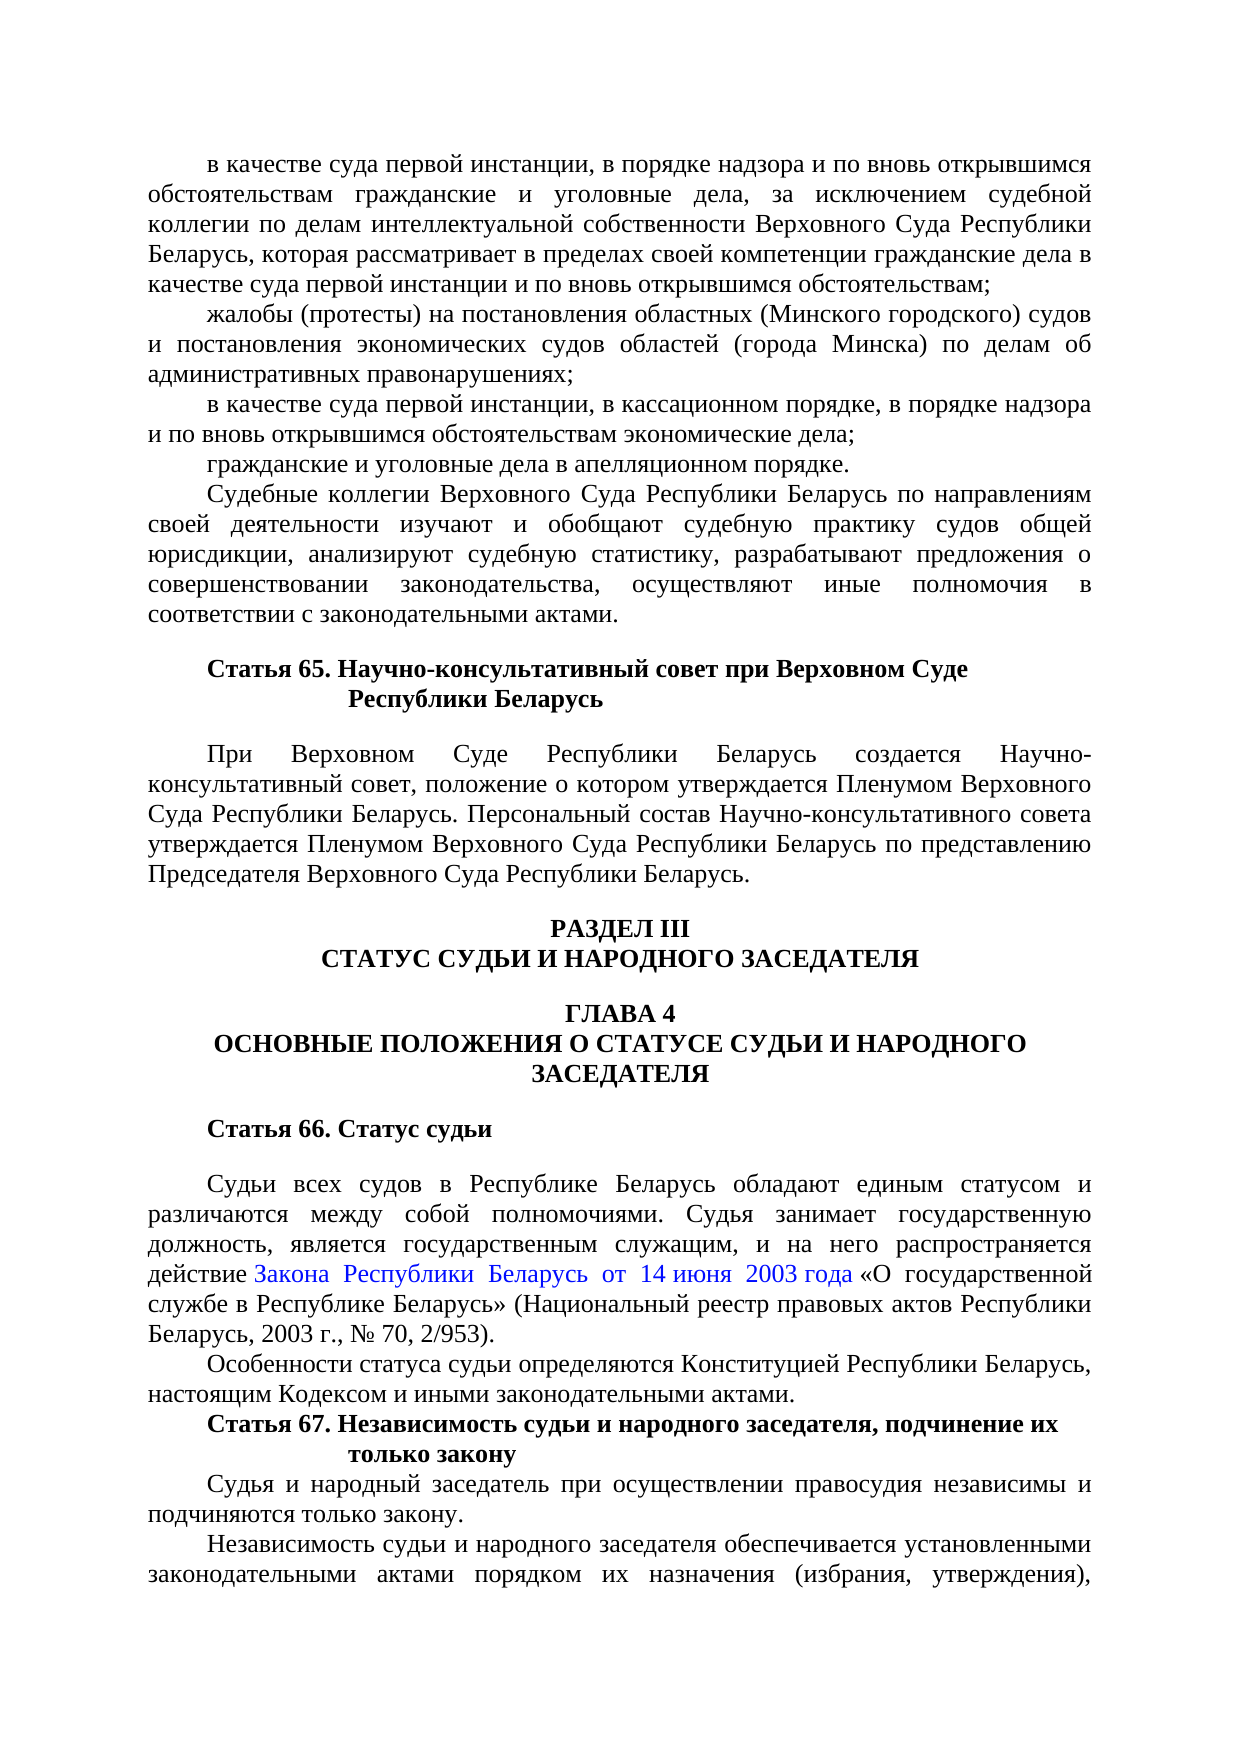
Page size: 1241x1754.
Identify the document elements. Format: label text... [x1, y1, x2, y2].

text Статья 65. Научно-консультативный совет при Верховном Суде Республики Беларусь [207, 653, 1093, 713]
text в качестве суда первой инстанции, в порядке надзора и по вновь открывшимся обстоятельствам гражданские и уголовные дела, за исключением судебной коллегии по делам интеллектуальной собственности Верховного Суда Республики Беларусь, которая рассматривает в пределах своей компетенции гражданские дела в качестве суда первой инстанции и по вновь открывшимся обстоятельствам; [148, 148, 1093, 298]
text Статья 66. Статус судьи [207, 1113, 1093, 1143]
text РАЗДЕЛ III СТАТУС СУДЬИ И НАРОДНОГО ЗАСЕДАТЕЛЯ [148, 913, 1093, 973]
text Судьи всех судов в Республике Беларусь обладают единым статусом и различаются между собой полномочиями. Судья занимает государственную должность, является государственным служащим, и на него распространяется действие Закона Республики Беларусь от 14 июня 2003 года «О государственной службе в Республике Беларусь» (Национальный реестр правовых актов Республики Беларусь, 2003 г., № 70, 2/953). [148, 1168, 1093, 1348]
text жалобы (протесты) на постановления областных (Минского городского) судов и постановления экономических судов областей (города Минска) по делам об административных правонарушениях; [148, 298, 1093, 388]
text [148, 1528, 1093, 1588]
text Судья и народный заседатель при осуществлении правосудия независимы и подчиняются только закону. [148, 1468, 1093, 1528]
text ГЛАВА 4 ОСНОВНЫЕ ПОЛОЖЕНИЯ О СТАТУСЕ СУДЬИ И НАРОДНОГО ЗАСЕДАТЕЛЯ [148, 998, 1093, 1088]
text Статья 67. Независимость судьи и народного заседателя, подчинение их только закону [207, 1408, 1093, 1468]
text гражданские и уголовные дела в апелляционном порядке. [148, 448, 1093, 478]
text в качестве суда первой инстанции, в кассационном порядке, в порядке надзора и по вновь открывшимся обстоятельствам экономические дела; [148, 388, 1093, 448]
text Особенности статуса судьи определяются Конституцией Республики Беларусь, настоящим Кодексом и иными законодательными актами. [148, 1348, 1093, 1408]
text Судебные коллегии Верховного Суда Республики Беларусь по направлениям своей деятельности изучают и обобщают судебную практику судов общей юрисдикции, анализируют судебную статистику, разрабатывают предложения о совершенствовании законодательства, осуществляют иные полномочия в соответствии с законодательными актами. [148, 478, 1093, 628]
text При Верховном Суде Республики Беларусь создается Научно-консультативный совет, положение о котором утверждается Пленумом Верховного Суда Республики Беларусь. Персональный состав Научно-консультативного совета утверждается Пленумом Верховного Суда Республики Беларусь по представлению Председателя Верховного Суда Республики Беларусь. [148, 738, 1093, 888]
